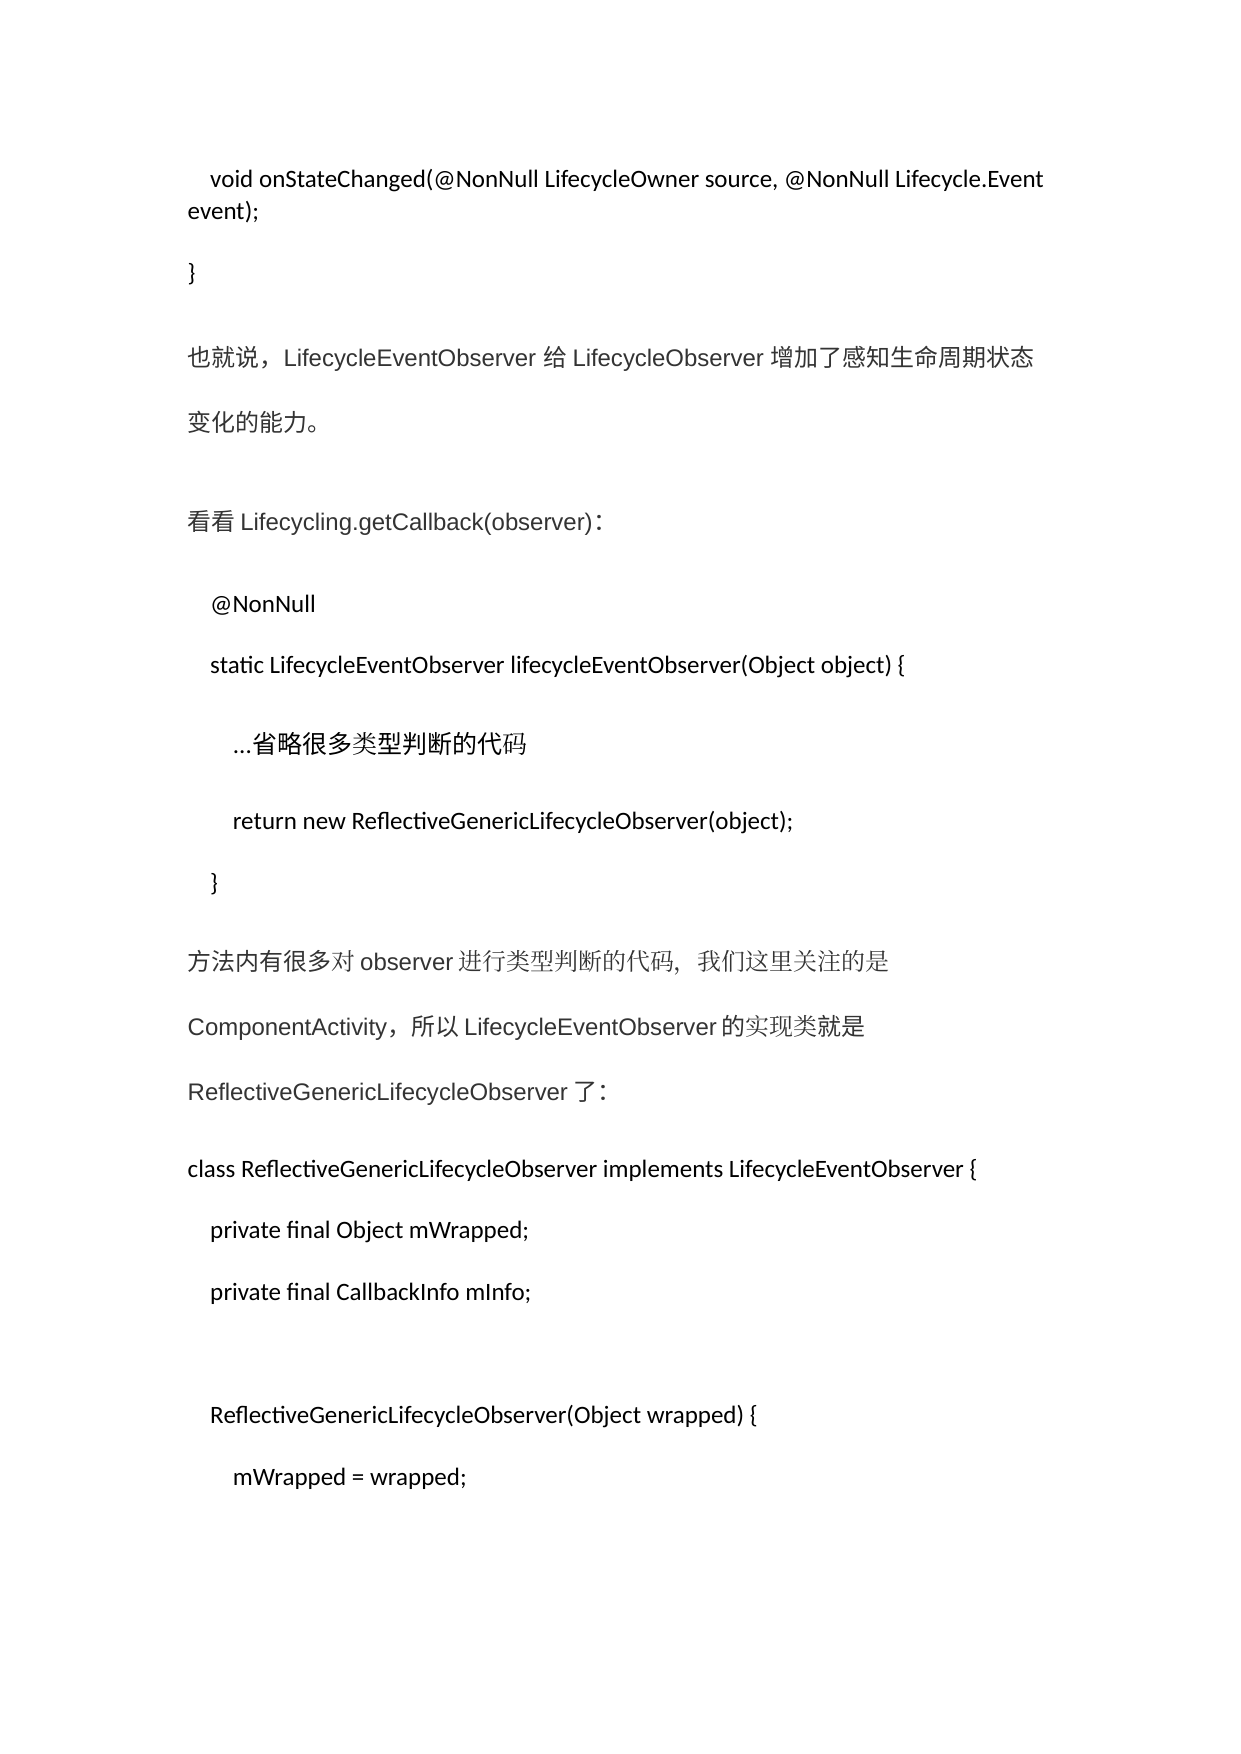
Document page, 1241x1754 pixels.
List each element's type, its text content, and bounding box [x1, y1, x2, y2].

text } [187, 256, 1053, 289]
text 看看Lifecycling.getCallback(observer)： [187, 487, 1053, 552]
text } [187, 866, 1053, 898]
text mWrapped = wrapped; [187, 1460, 1053, 1493]
text 方法内有很多对observer进行类型判断的代码，我们这里关注的是ComponentActivity，所以LifecycleEventObserver的实现类就是ReflectiveGenericLifecycleObserver了： [187, 928, 1053, 1123]
text 也就说，LifecycleEventObserver 给 LifecycleObserver 增加了感知生命周期状态变化的能力。 [187, 323, 1053, 453]
text ReflectiveGenericLifecycleObserver(Object wrapped) { [187, 1398, 1053, 1431]
text ...省略很多类型判断的代码 [187, 710, 1053, 775]
text @NonNull [187, 587, 1053, 619]
text void onStateChanged(@NonNull LifecycleOwner source, @NonNull Lifecycle.Event event); [187, 162, 1053, 227]
text private final Object mWrapped; [187, 1213, 1053, 1246]
text return new ReflectiveGenericLifecycleObserver(object); [187, 804, 1053, 837]
text private final CallbackInfo mInfo; [187, 1275, 1053, 1308]
text class ReflectiveGenericLifecycleObserver implements LifecycleEventObserver { [187, 1152, 1053, 1184]
text static LifecycleEventObserver lifecycleEventObserver(Object object) { [187, 648, 1053, 681]
